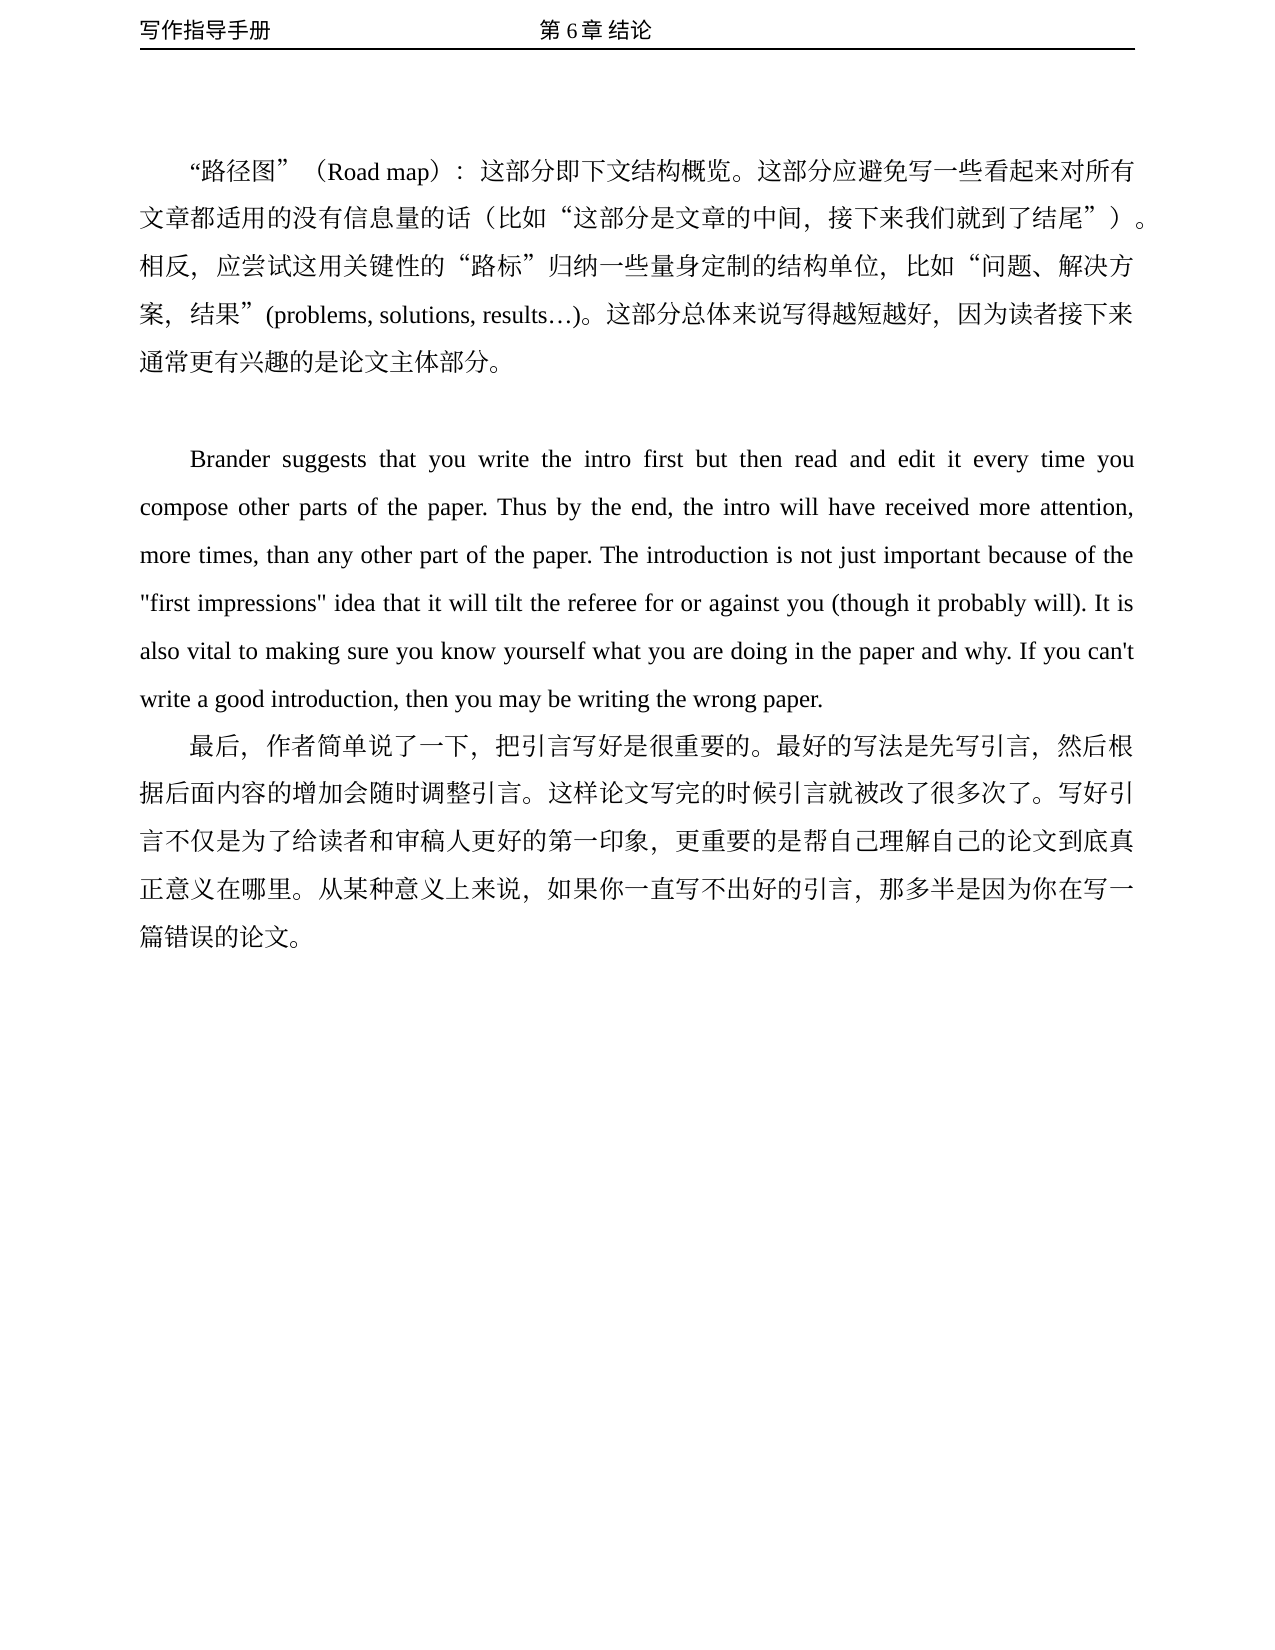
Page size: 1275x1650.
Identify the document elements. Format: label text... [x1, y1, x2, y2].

text Brander suggests that you write the intro first but then read and edit it every time you compose other parts of the paper. Thus by the end, the intro will have received more attention, more times, than any other part of the paper. The introduction is not just important because of the "first impressions" idea that it will tilt the referee for or against you (though it probably will). It is also vital to making sure you know yourself what you are doing in the paper and why. If you can't write a good introduction, then you may be writing the wrong paper. [139, 429, 1135, 717]
text 最后，作者简单说了一下，把引言写好是很重要的。最好的写法是先写引言，然后根据后面内容的增加会随时调整引言。这样论文写完的时候引言就被改了很多次了。写好引言不仅是为了给读者和审稿人更好的第一印象，更重要的是帮自己理解自己的论文到底真正意义在哪里。从某种意义上来说，如果你一直写不出好的引言，那多半是因为你在写一篇错误的论文。 [139, 717, 1135, 956]
text “路径图”（Road map）：这部分即下文结构概览。这部分应避免写一些看起来对所有文章都适用的没有信息量的话（比如“这部分是文章的中间，接下来我们就到了结尾”）。相反，应尝试这用关键性的“路标”归纳一些量身定制的结构单位，比如“问题、解决方案，结果”(problems, solutions, results…)。这部分总体来说写得越短越好，因为读者接下来通常更有兴趣的是论文主体部分。 [139, 142, 1135, 381]
